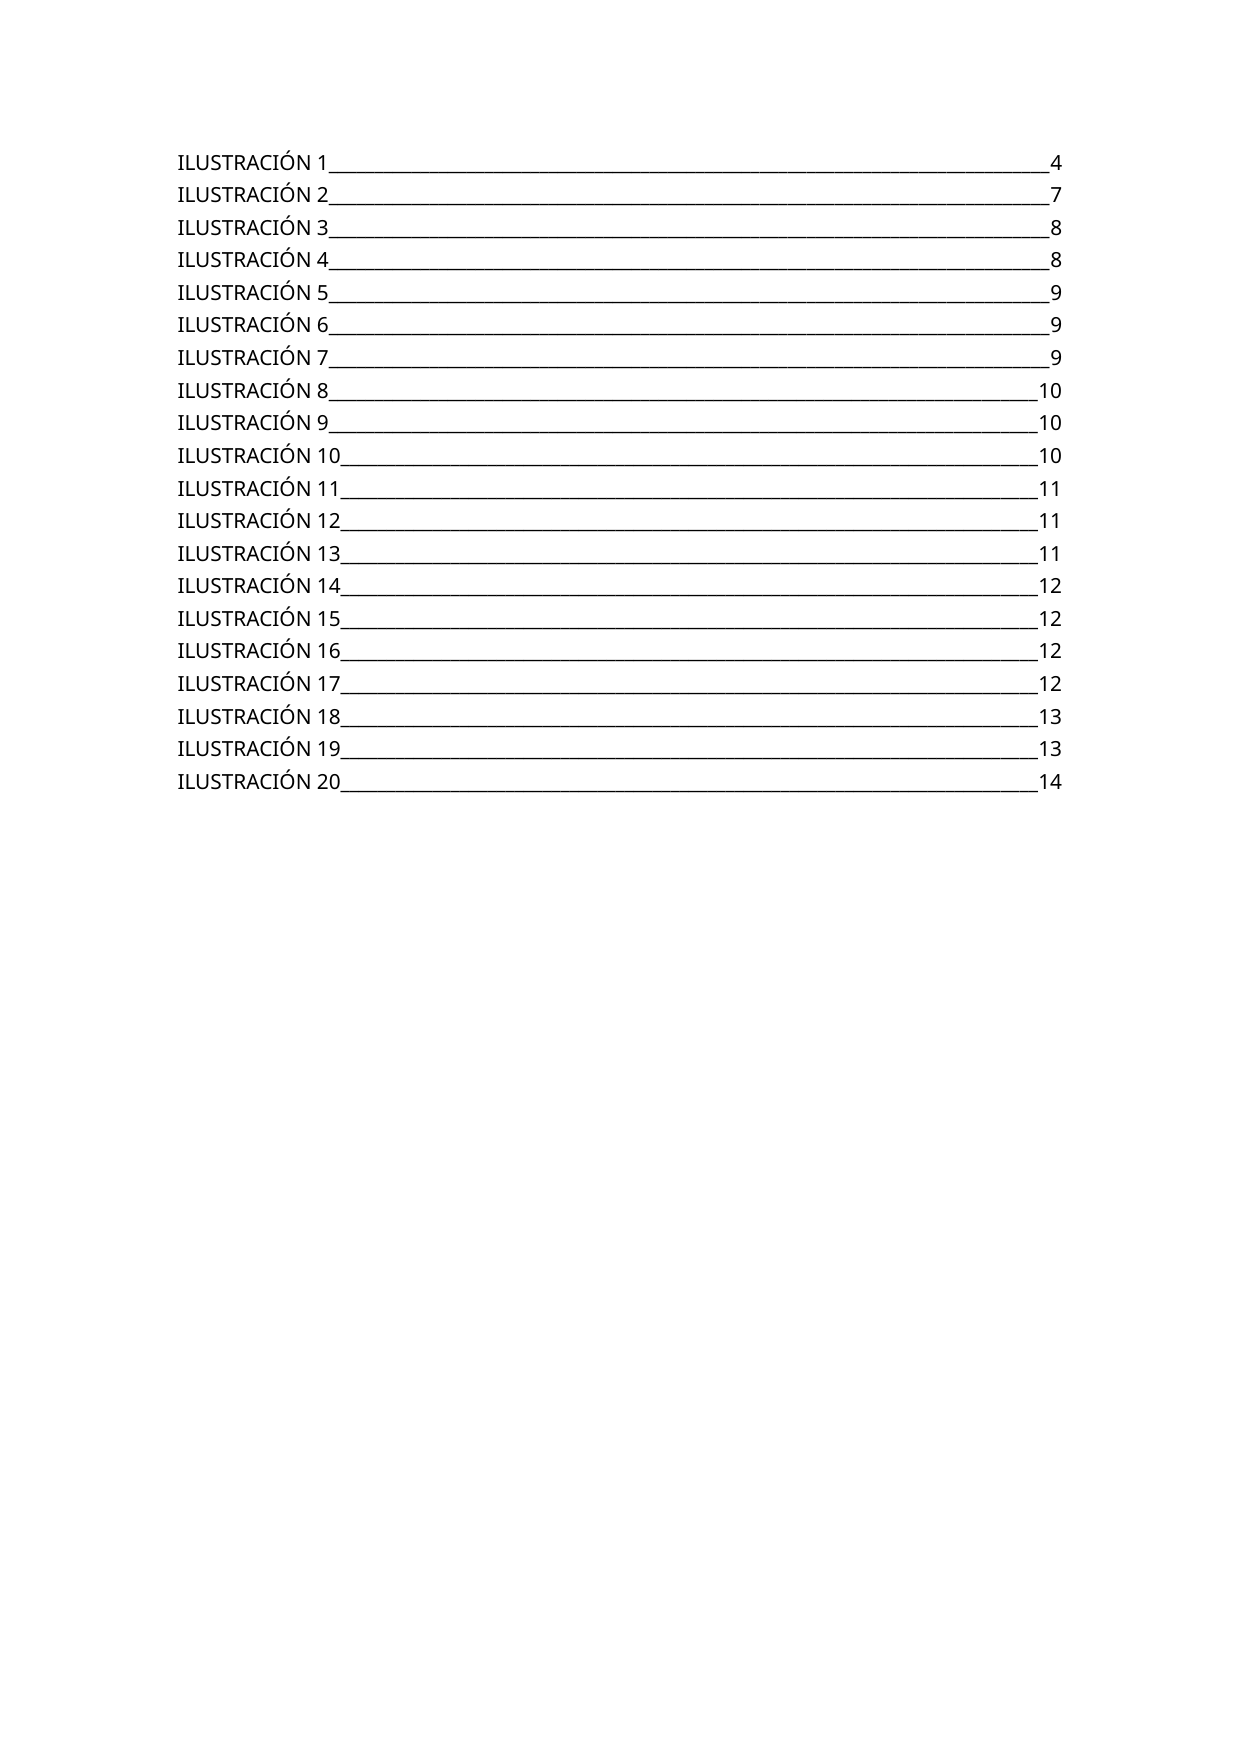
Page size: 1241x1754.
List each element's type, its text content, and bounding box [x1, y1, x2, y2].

text Ilustración 4 8 [177, 245, 1063, 274]
text Ilustración 8 10 [177, 376, 1063, 404]
text Ilustración 9 10 [177, 408, 1063, 437]
text Ilustración 3 8 [177, 213, 1063, 241]
text Ilustración 13 11 [177, 539, 1063, 567]
text Ilustración 17 12 [177, 669, 1063, 698]
text Ilustración 19 13 [177, 734, 1063, 763]
text Ilustración 18 13 [177, 702, 1063, 730]
text Ilustración 1 4 [177, 148, 1063, 176]
text Ilustración 14 12 [177, 571, 1063, 600]
text Ilustración 20 14 [177, 767, 1063, 796]
text Ilustración 7 9 [177, 343, 1063, 372]
text Ilustración 5 9 [177, 278, 1063, 306]
text Ilustración 16 12 [177, 637, 1063, 665]
text Ilustración 6 9 [177, 311, 1063, 339]
text Ilustración 10 10 [177, 441, 1063, 469]
text Ilustración 2 7 [177, 180, 1063, 209]
text Ilustración 11 11 [177, 474, 1063, 502]
text Ilustración 12 11 [177, 506, 1063, 535]
text Ilustración 15 12 [177, 604, 1063, 632]
